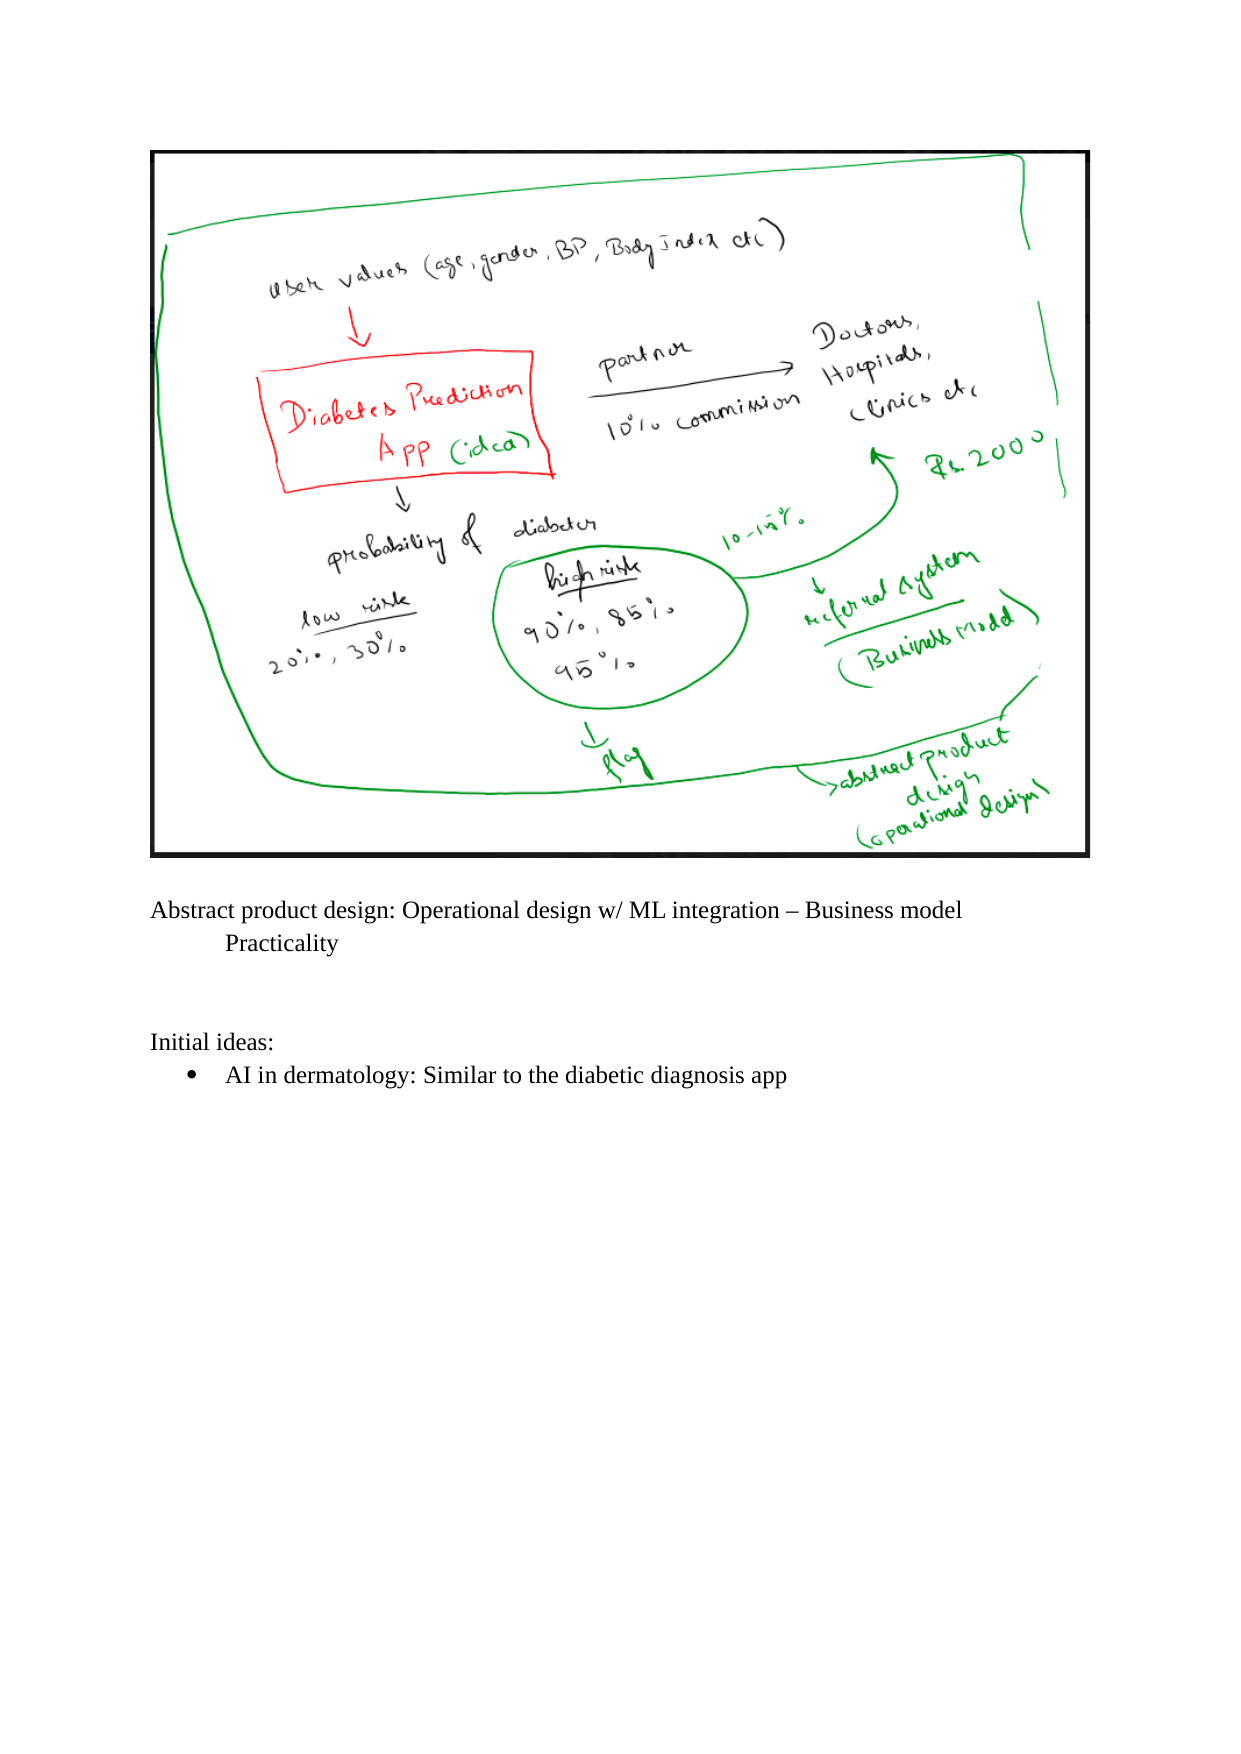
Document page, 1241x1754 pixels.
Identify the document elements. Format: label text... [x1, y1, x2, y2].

text Abstract product design: Operational design w/ ML integration – Business model [150, 895, 1090, 924]
text Practicality [150, 928, 1090, 957]
list AI in dermatology: Similar to the diabetic diagnosis app [187, 1060, 1090, 1089]
picture [150, 150, 1091, 858]
text Initial ideas: [150, 1027, 1090, 1056]
